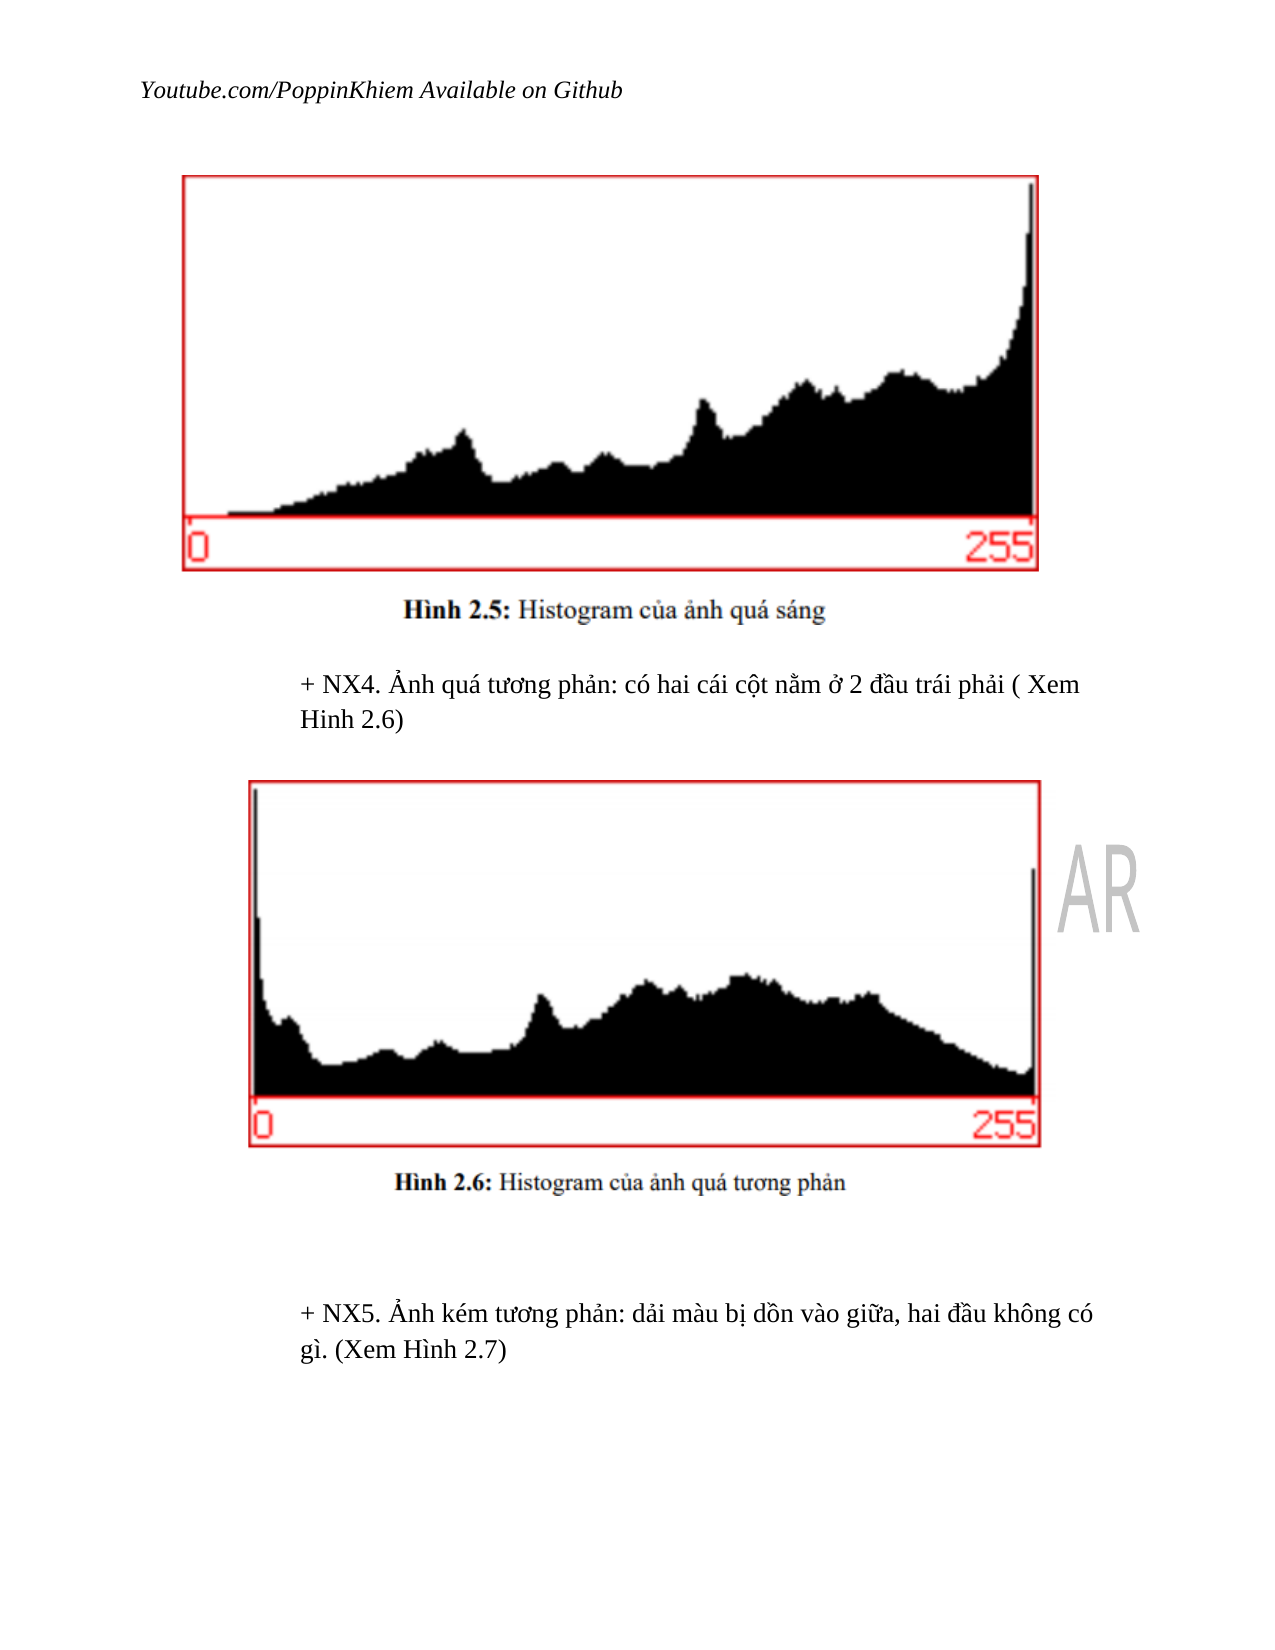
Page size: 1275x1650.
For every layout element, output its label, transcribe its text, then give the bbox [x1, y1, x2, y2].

text + NX5. Ảnh kém tương phản: dải màu bị dồn vào giữa, hai đầu không có gì. (Xem Hình 2.7) [300, 1297, 1096, 1364]
text + NX4. Ảnh quá tương phản: có hai cái cột nằm ở 2 đầu trái phải ( Xem Hinh 2.6) [300, 668, 1083, 734]
picture [181, 175, 1039, 625]
picture [248, 780, 1056, 1196]
